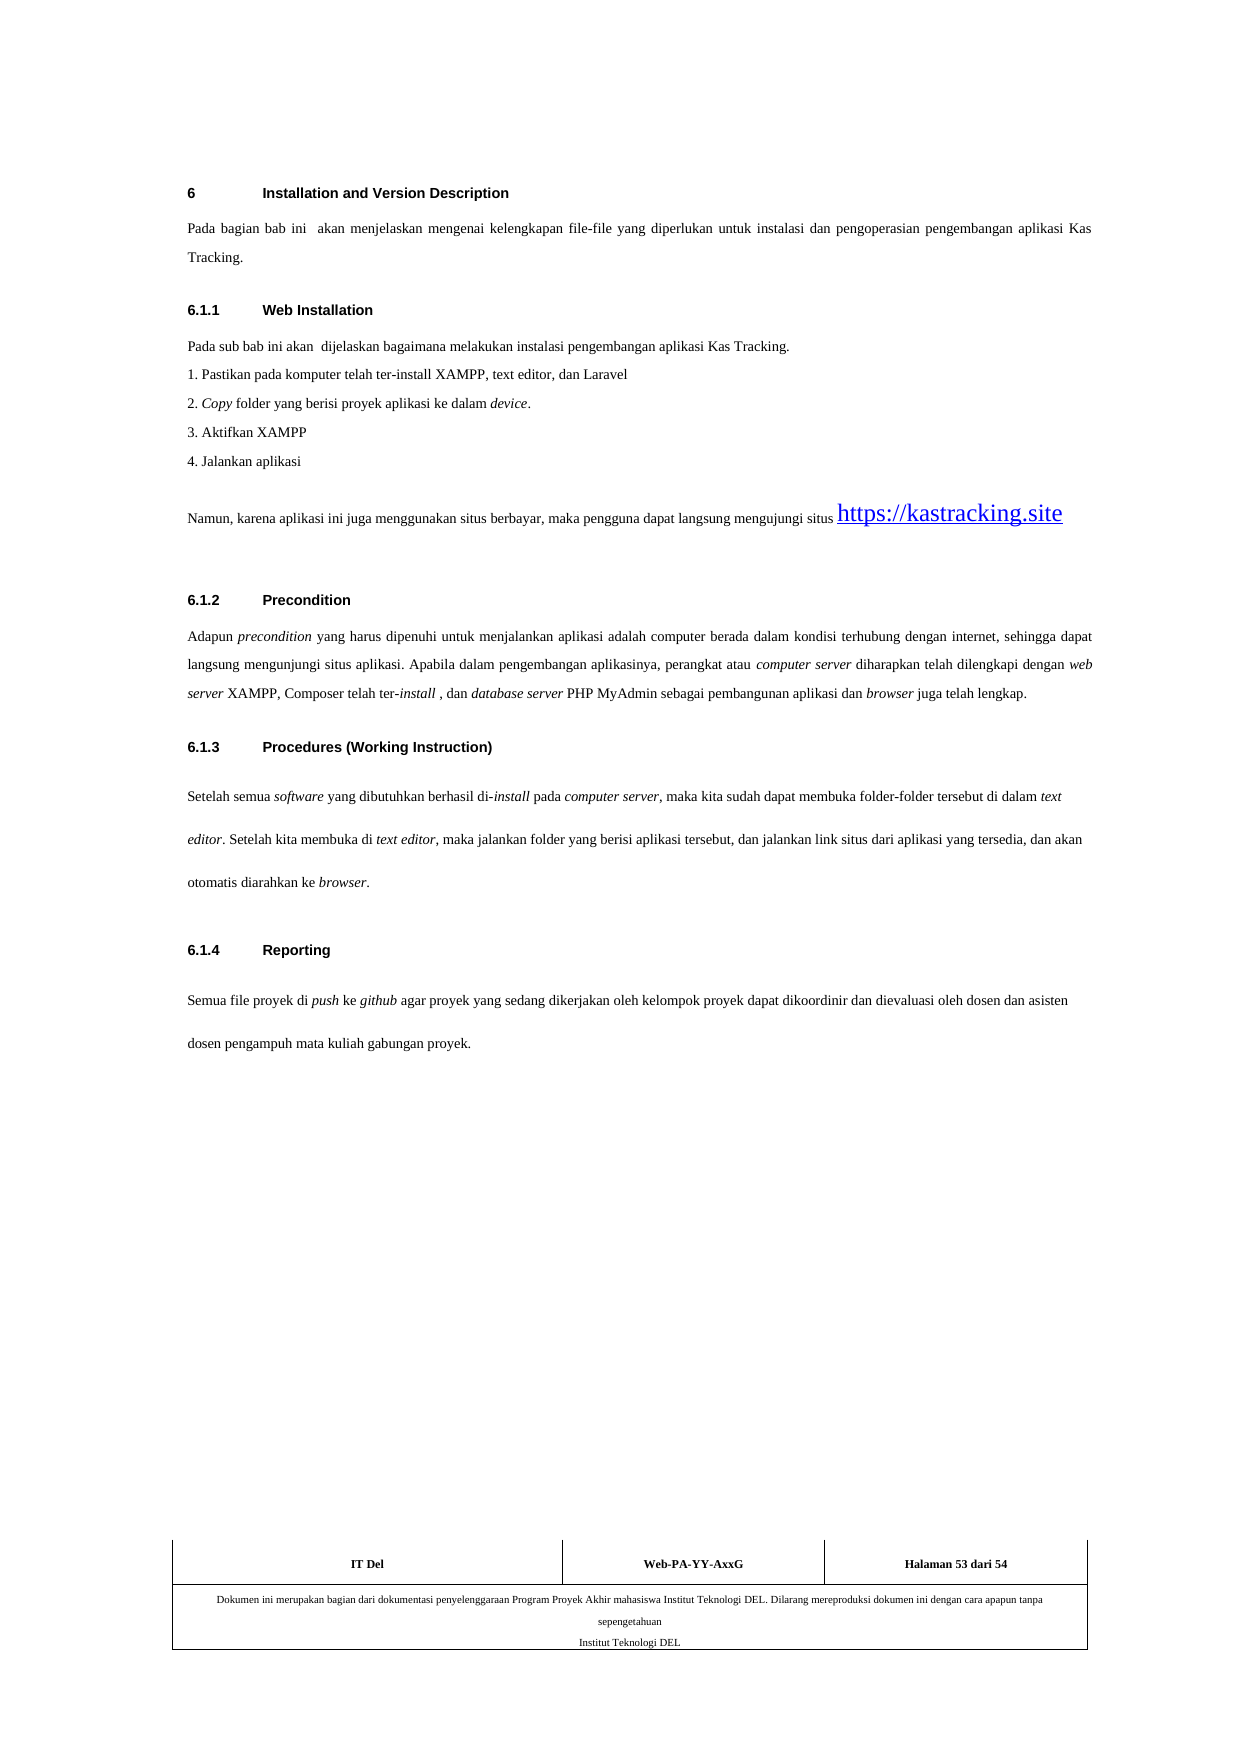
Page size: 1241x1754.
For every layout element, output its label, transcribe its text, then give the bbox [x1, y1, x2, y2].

text Pada sub bab ini akan dijelaskan bagaimana melakukan instalasi pengembangan aplikasi Kas Tracking. [187, 325, 1092, 354]
subtitle Installation and Version Description [187, 173, 1092, 201]
subtitle Reporting [187, 930, 1092, 959]
text Adapun precondition yang harus dipenuhi untuk menjalankan aplikasi adalah computer berada dalam kondisi terhubung dengan internet, sehingga dapat langsung mengunjungi situs aplikasi. Apabila dalam pengembangan aplikasinya, perangkat atau computer server diharapkan telah dilengkapi dengan web server XAMPP, Composer telah ter-install , dan database server PHP MyAdmin sebagai pembangunan aplikasi dan browser juga telah lengkap. [187, 615, 1092, 702]
text Semua file proyek di push ke github agar proyek yang sedang dikerjakan oleh kelompok proyek dapat dikoordinir dan dievaluasi oleh dosen dan asisten dosen pengampuh mata kuliah gabungan proyek. [187, 980, 1092, 1052]
text 4. Jalankan aplikasi [187, 440, 1092, 469]
text 1. Pastikan pada komputer telah ter-install XAMPP, text editor, dan Laravel [187, 354, 1092, 383]
text Namun, karena aplikasi ini juga menggunakan situs berbayar, maka pengguna dapat langsung mengujungi situs https://kastracking.site [187, 498, 1092, 527]
text 3. Aktifkan XAMPP [187, 412, 1092, 440]
text 2. Copy folder yang berisi proyek aplikasi ke dalam device. [187, 383, 1092, 412]
subtitle Procedures (Working Instruction) [187, 727, 1092, 755]
subtitle Precondition [187, 580, 1092, 609]
subtitle Web Installation [187, 290, 1092, 319]
text Setelah semua software yang dibutuhkan berhasil di-install pada computer server, maka kita sudah dapat membuka folder-folder tersebut di dalam text editor. Setelah kita membuka di text editor, maka jalankan folder yang berisi aplikasi tersebut, dan jalankan link situs dari aplikasi yang tersedia, dan akan otomatis diarahkan ke browser. [187, 776, 1092, 891]
text Pada bagian bab ini akan menjelaskan mengenai kelengkapan file-file yang diperlukan untuk instalasi dan pengoperasian pengembangan aplikasi Kas Tracking. [187, 208, 1092, 265]
